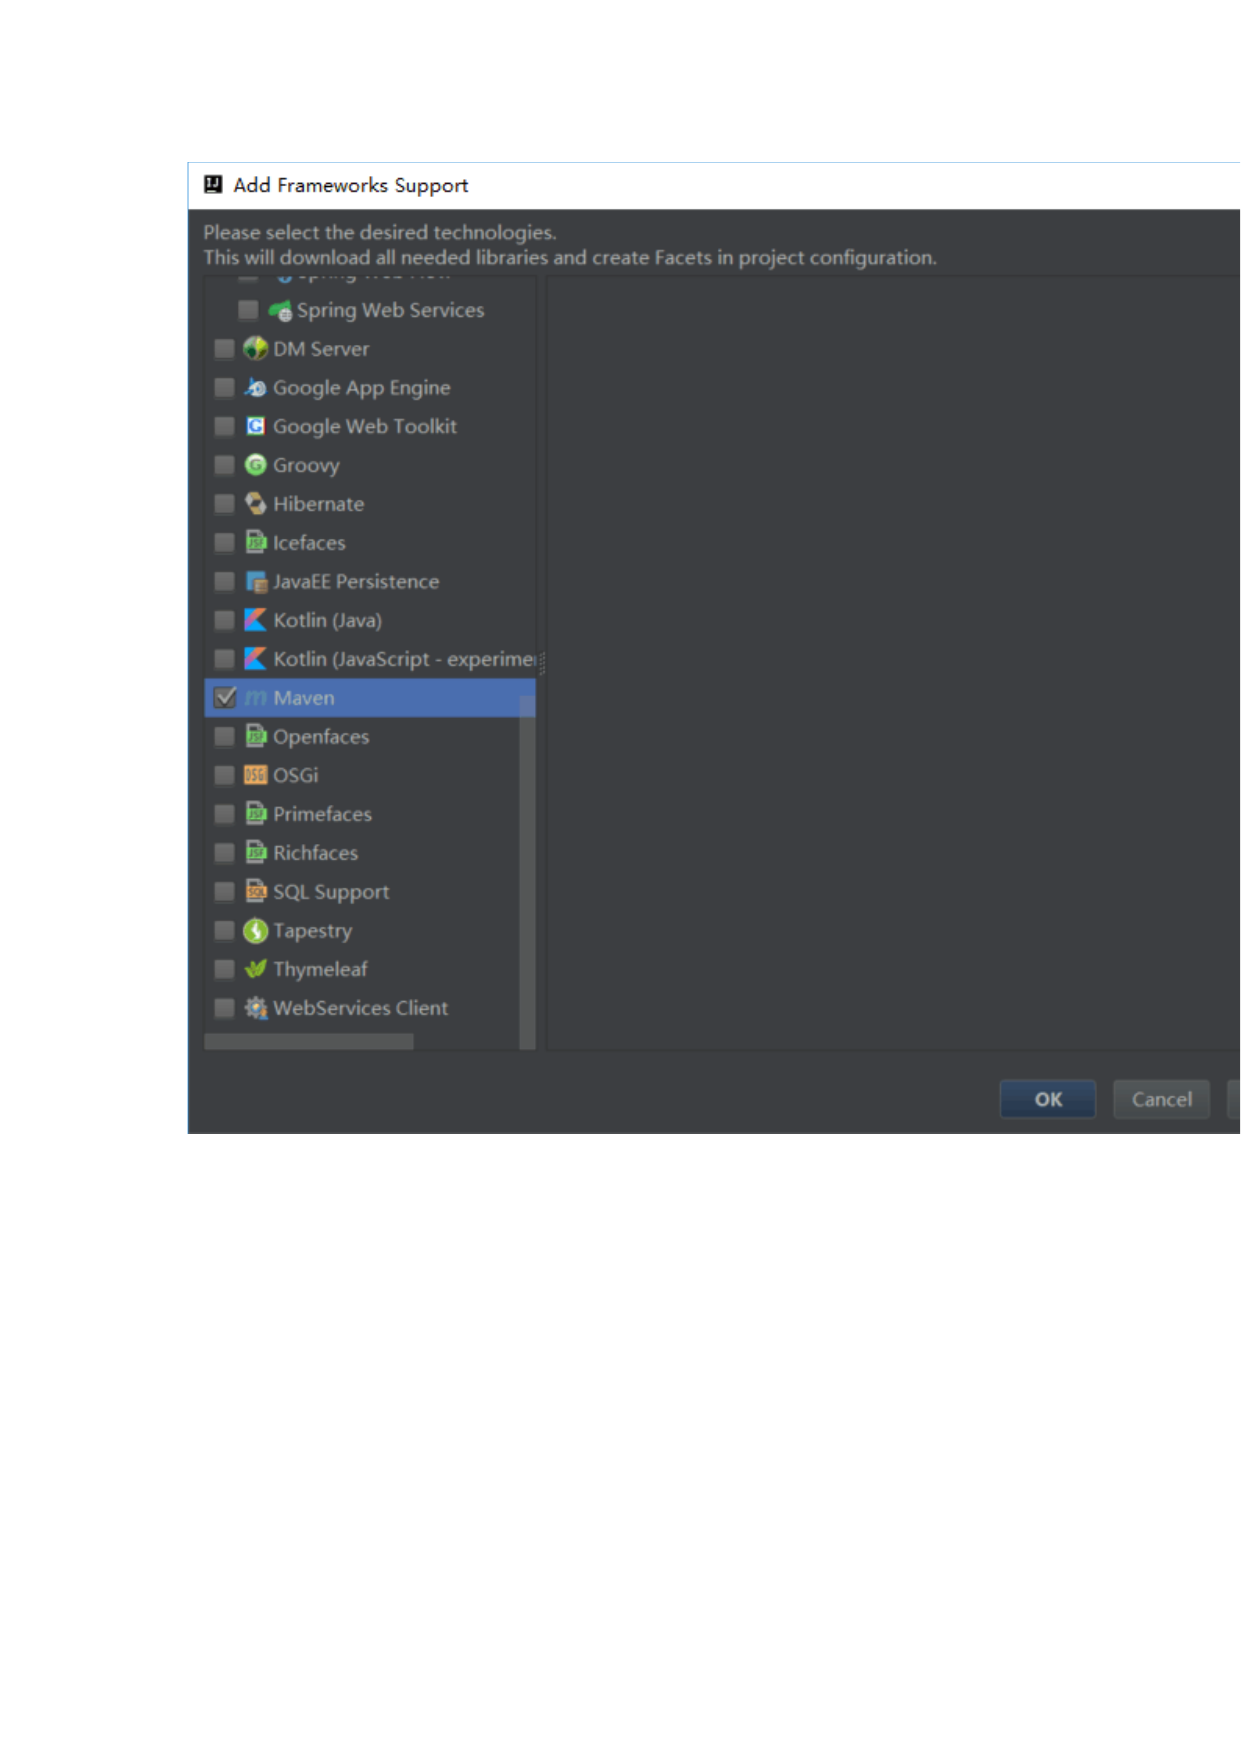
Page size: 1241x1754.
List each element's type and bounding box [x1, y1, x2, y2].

picture [187, 162, 1241, 1134]
